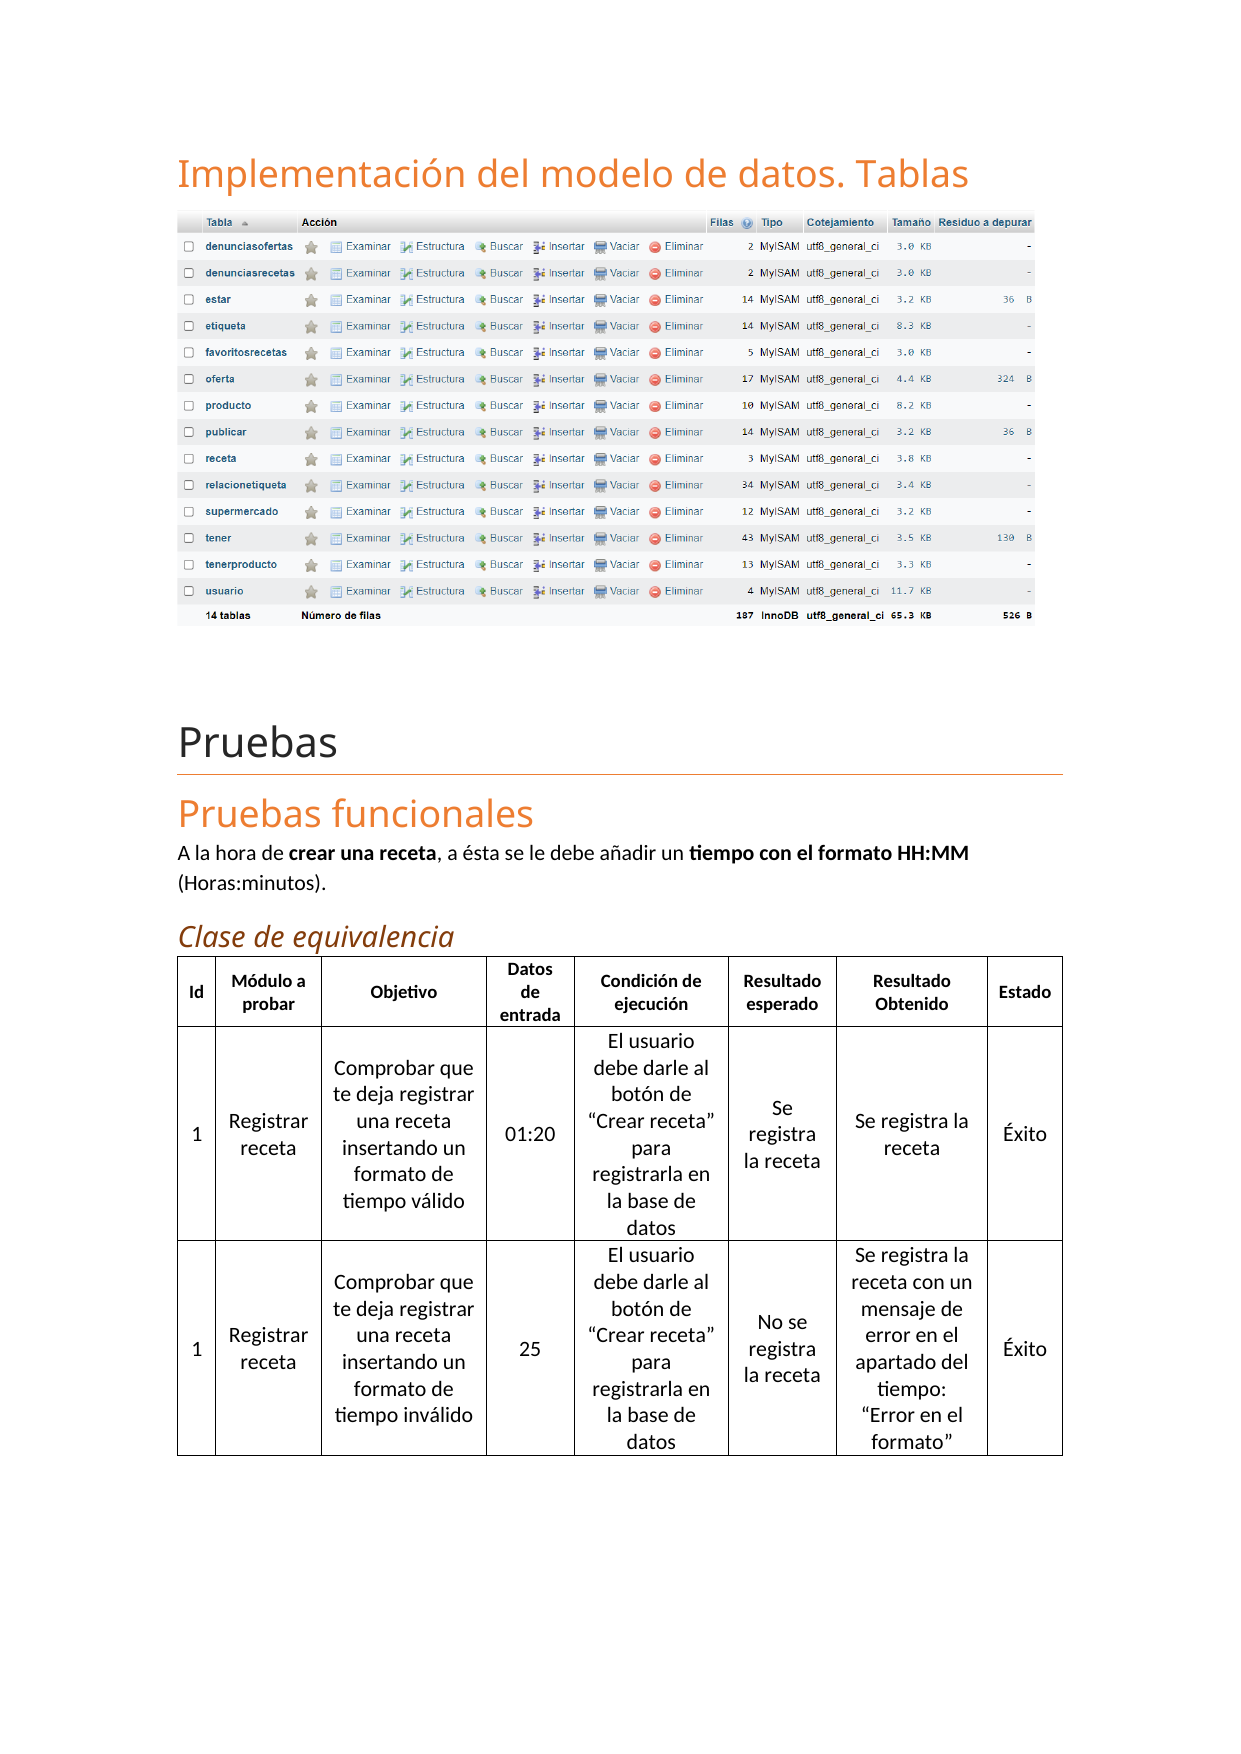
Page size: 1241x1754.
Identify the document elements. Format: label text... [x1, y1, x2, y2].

table_cell 25 [487, 1241, 574, 1455]
table_header Resultado Obtenido [837, 957, 987, 1026]
table_cell Se registra la receta [729, 1027, 836, 1240]
picture [177, 198, 1063, 626]
subtitle Implementación del modelo de datos. Tablas [177, 148, 1063, 198]
table_cell Se registra la receta [837, 1027, 987, 1240]
table_cell 1 [178, 1241, 215, 1455]
table_cell 1 [178, 1027, 215, 1240]
table_cell Registrar receta [216, 1027, 321, 1240]
table_cell Se registra la receta con un mensaje de error en el apartado del tiempo: “Error en el formato” [837, 1241, 987, 1455]
table_cell Éxito [988, 1027, 1062, 1240]
table_cell Comprobar que te deja registrar una receta insertando un formato de tiempo válido [322, 1027, 486, 1240]
table_header Id [178, 957, 215, 1026]
table_header Datos de entrada [487, 957, 574, 1026]
table_header Módulo a probar [216, 957, 321, 1026]
subtitle Pruebas [177, 713, 1063, 774]
table_header Condición de ejecución [575, 957, 728, 1026]
subtitle Clase de equivalencia [177, 917, 1063, 956]
table_cell Éxito [988, 1241, 1062, 1455]
table_cell El usuario debe darle al botón de “Crear receta” para registrarla en la base de datos [575, 1241, 728, 1455]
table_header Estado [988, 957, 1062, 1026]
table_cell Comprobar que te deja registrar una receta insertando un formato de tiempo inválido [322, 1241, 486, 1455]
table_header Resultado esperado [729, 957, 836, 1026]
table_cell El usuario debe darle al botón de “Crear receta” para registrarla en la base de datos [575, 1027, 728, 1240]
text A la hora de crear una receta, a ésta se le debe añadir un tiempo con el formato HH:MM (Horas:minutos). [177, 839, 1063, 896]
table_cell No se registra la receta [729, 1241, 836, 1455]
table_cell Registrar receta [216, 1241, 321, 1455]
subtitle Pruebas funcionales [177, 788, 1063, 839]
table_cell 01:20 [487, 1027, 574, 1240]
table_header Objetivo [322, 957, 486, 1026]
